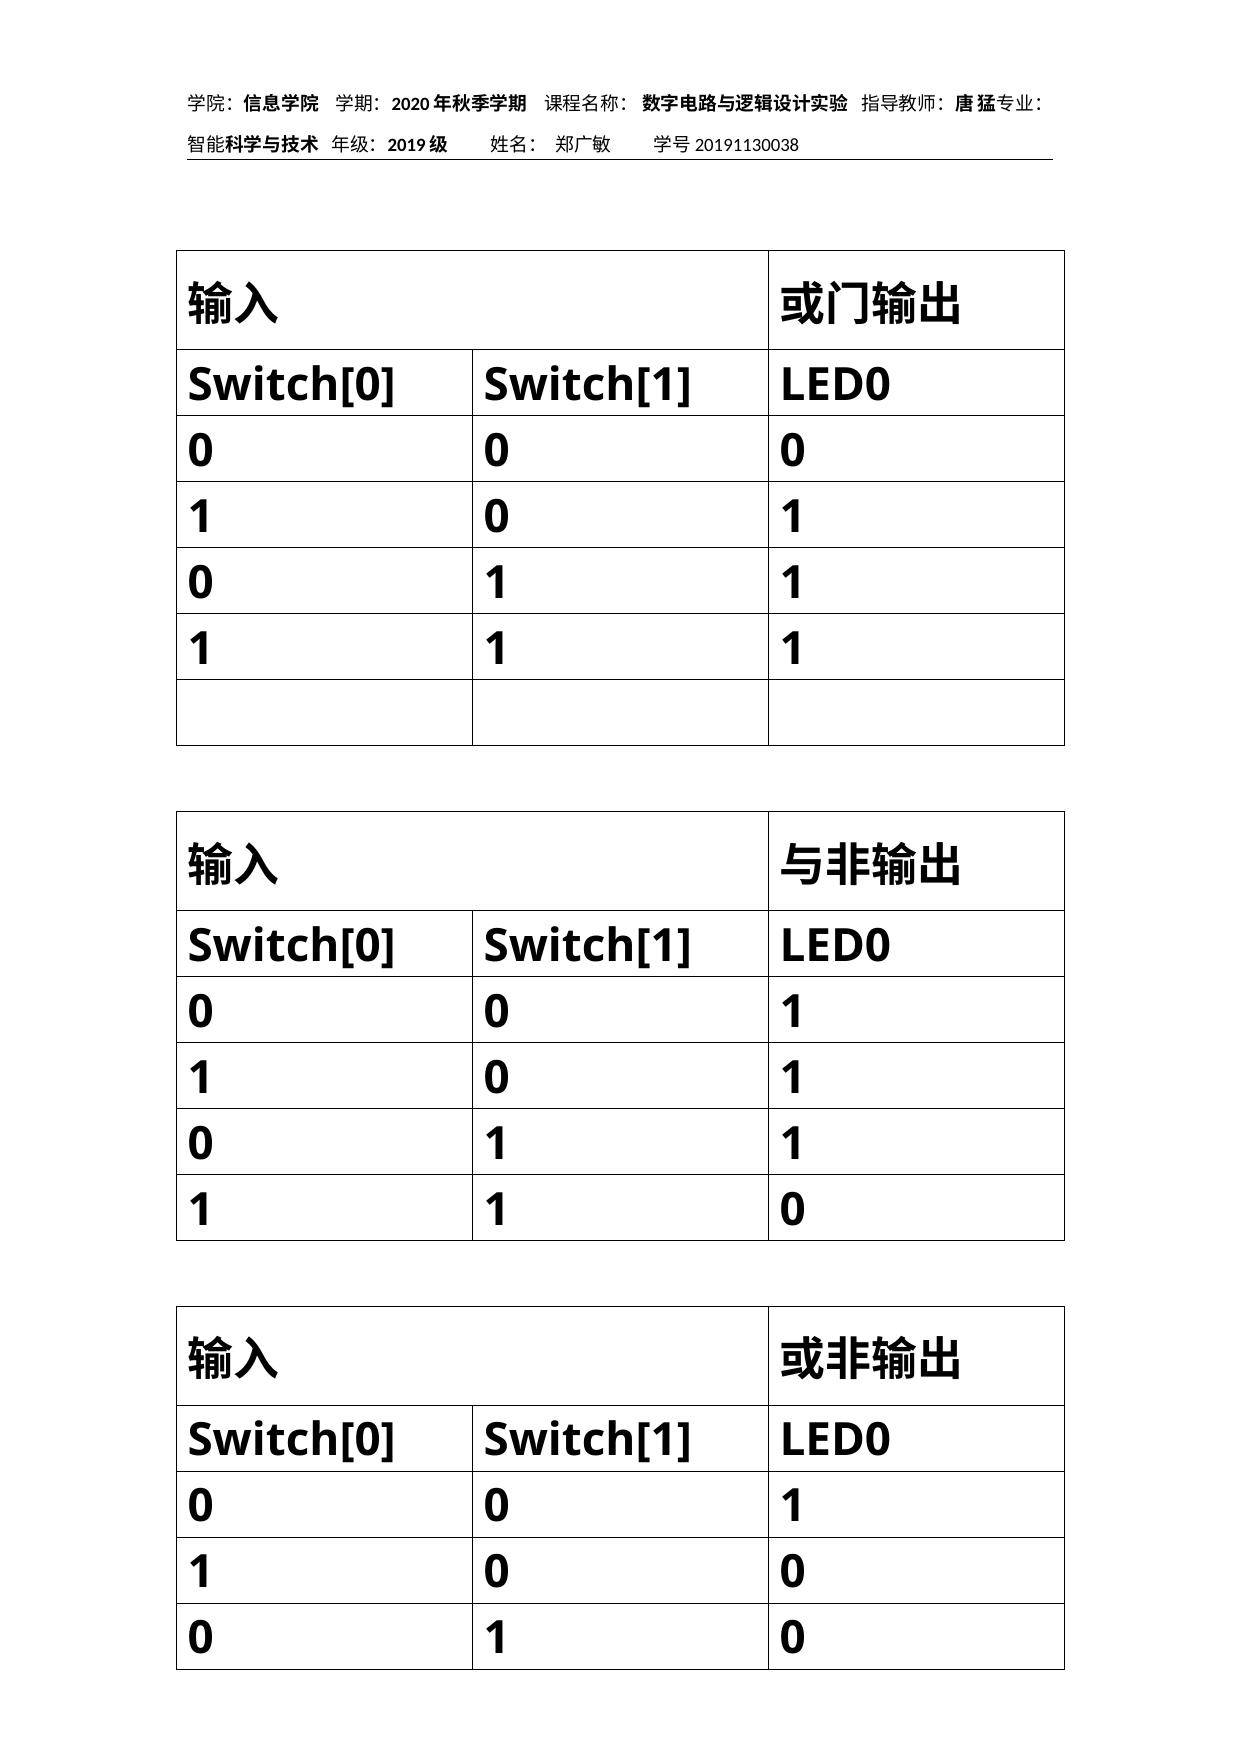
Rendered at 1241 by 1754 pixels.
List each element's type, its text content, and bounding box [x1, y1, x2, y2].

table_header 或门输出 [769, 251, 1064, 349]
table_cell 1 [177, 1538, 472, 1603]
table_cell 0 [177, 1472, 472, 1537]
table_cell 0 [769, 1175, 1064, 1240]
table_cell 0 [769, 416, 1064, 481]
table_cell [769, 680, 1064, 745]
table_cell [177, 680, 472, 745]
table_cell 1 [177, 482, 472, 547]
table_cell 0 [473, 416, 768, 481]
table_cell Switch[1] [473, 350, 768, 415]
table_cell 0 [473, 1043, 768, 1108]
table_cell 1 [473, 548, 768, 613]
table_cell Switch[0] [177, 911, 472, 976]
table_cell 1 [177, 1175, 472, 1240]
table_header 输入 [177, 251, 768, 349]
table_cell 1 [473, 1109, 768, 1174]
table_header 或非输出 [769, 1307, 1064, 1404]
table_cell 1 [769, 1109, 1064, 1174]
table_cell 1 [769, 1043, 1064, 1108]
table_cell 0 [473, 1538, 768, 1603]
table_cell 0 [473, 482, 768, 547]
table_cell LED0 [769, 1406, 1064, 1471]
table_cell 0 [177, 1109, 472, 1174]
table_cell 1 [769, 482, 1064, 547]
table_cell 1 [769, 614, 1064, 679]
table_cell 1 [769, 1472, 1064, 1537]
table_cell 0 [177, 416, 472, 481]
table_cell Switch[1] [473, 1406, 768, 1471]
table_cell 1 [769, 548, 1064, 613]
table_cell 1 [177, 1043, 472, 1108]
table_cell 1 [473, 1604, 768, 1669]
table_cell Switch[0] [177, 1406, 472, 1471]
table_cell Switch[1] [473, 911, 768, 976]
table_cell 0 [177, 977, 472, 1042]
table_cell 0 [473, 977, 768, 1042]
table_cell 1 [473, 1175, 768, 1240]
table_cell 0 [473, 1472, 768, 1537]
table_cell 1 [177, 614, 472, 679]
table_cell 0 [769, 1604, 1064, 1669]
table_cell 1 [473, 614, 768, 679]
table_cell 0 [769, 1538, 1064, 1603]
table_header 输入 [177, 1307, 768, 1404]
table_header 与非输出 [769, 812, 1064, 910]
table_header 输入 [177, 812, 768, 910]
table_cell 1 [769, 977, 1064, 1042]
table_cell 0 [177, 1604, 472, 1669]
table_cell [473, 680, 768, 745]
table_cell Switch[0] [177, 350, 472, 415]
table_cell LED0 [769, 350, 1064, 415]
table_cell 0 [177, 548, 472, 613]
table_cell LED0 [769, 911, 1064, 976]
